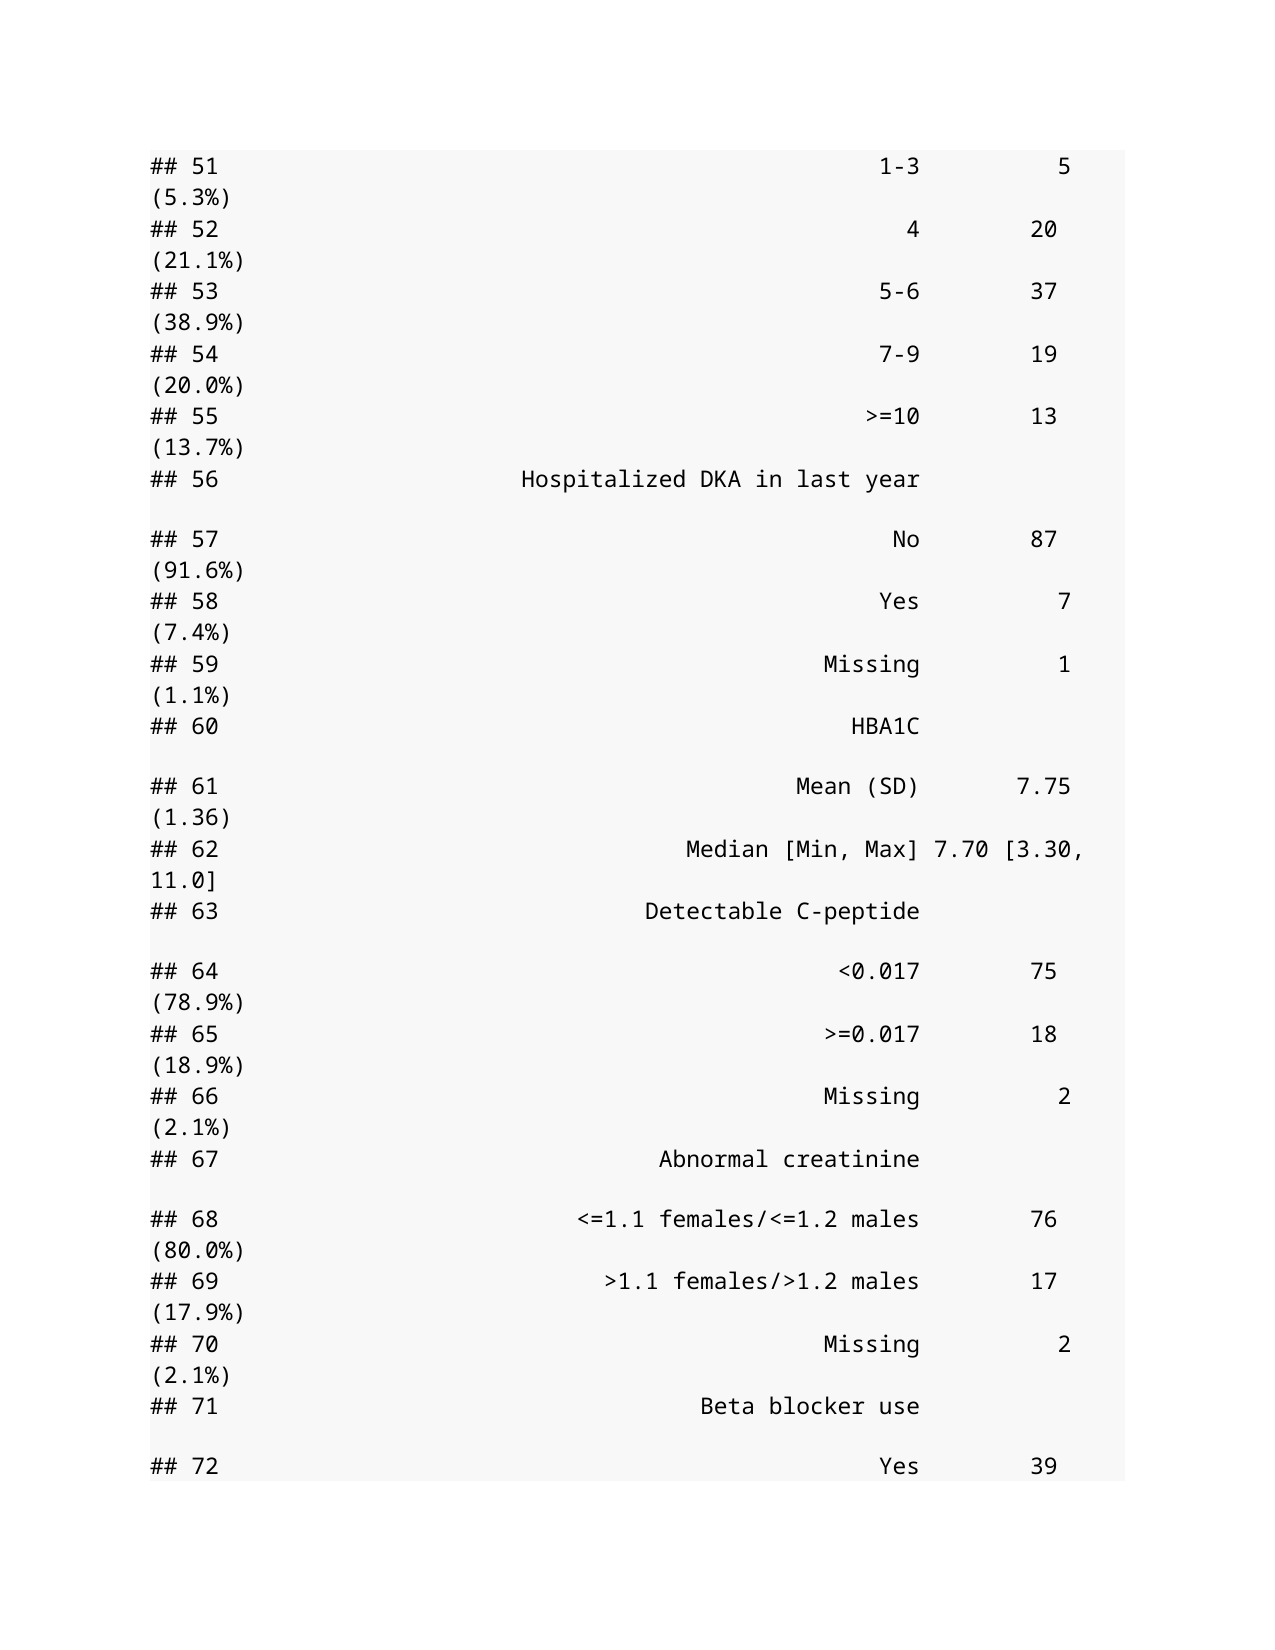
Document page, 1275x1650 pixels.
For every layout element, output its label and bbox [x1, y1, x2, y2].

text [150, 150, 1125, 1481]
